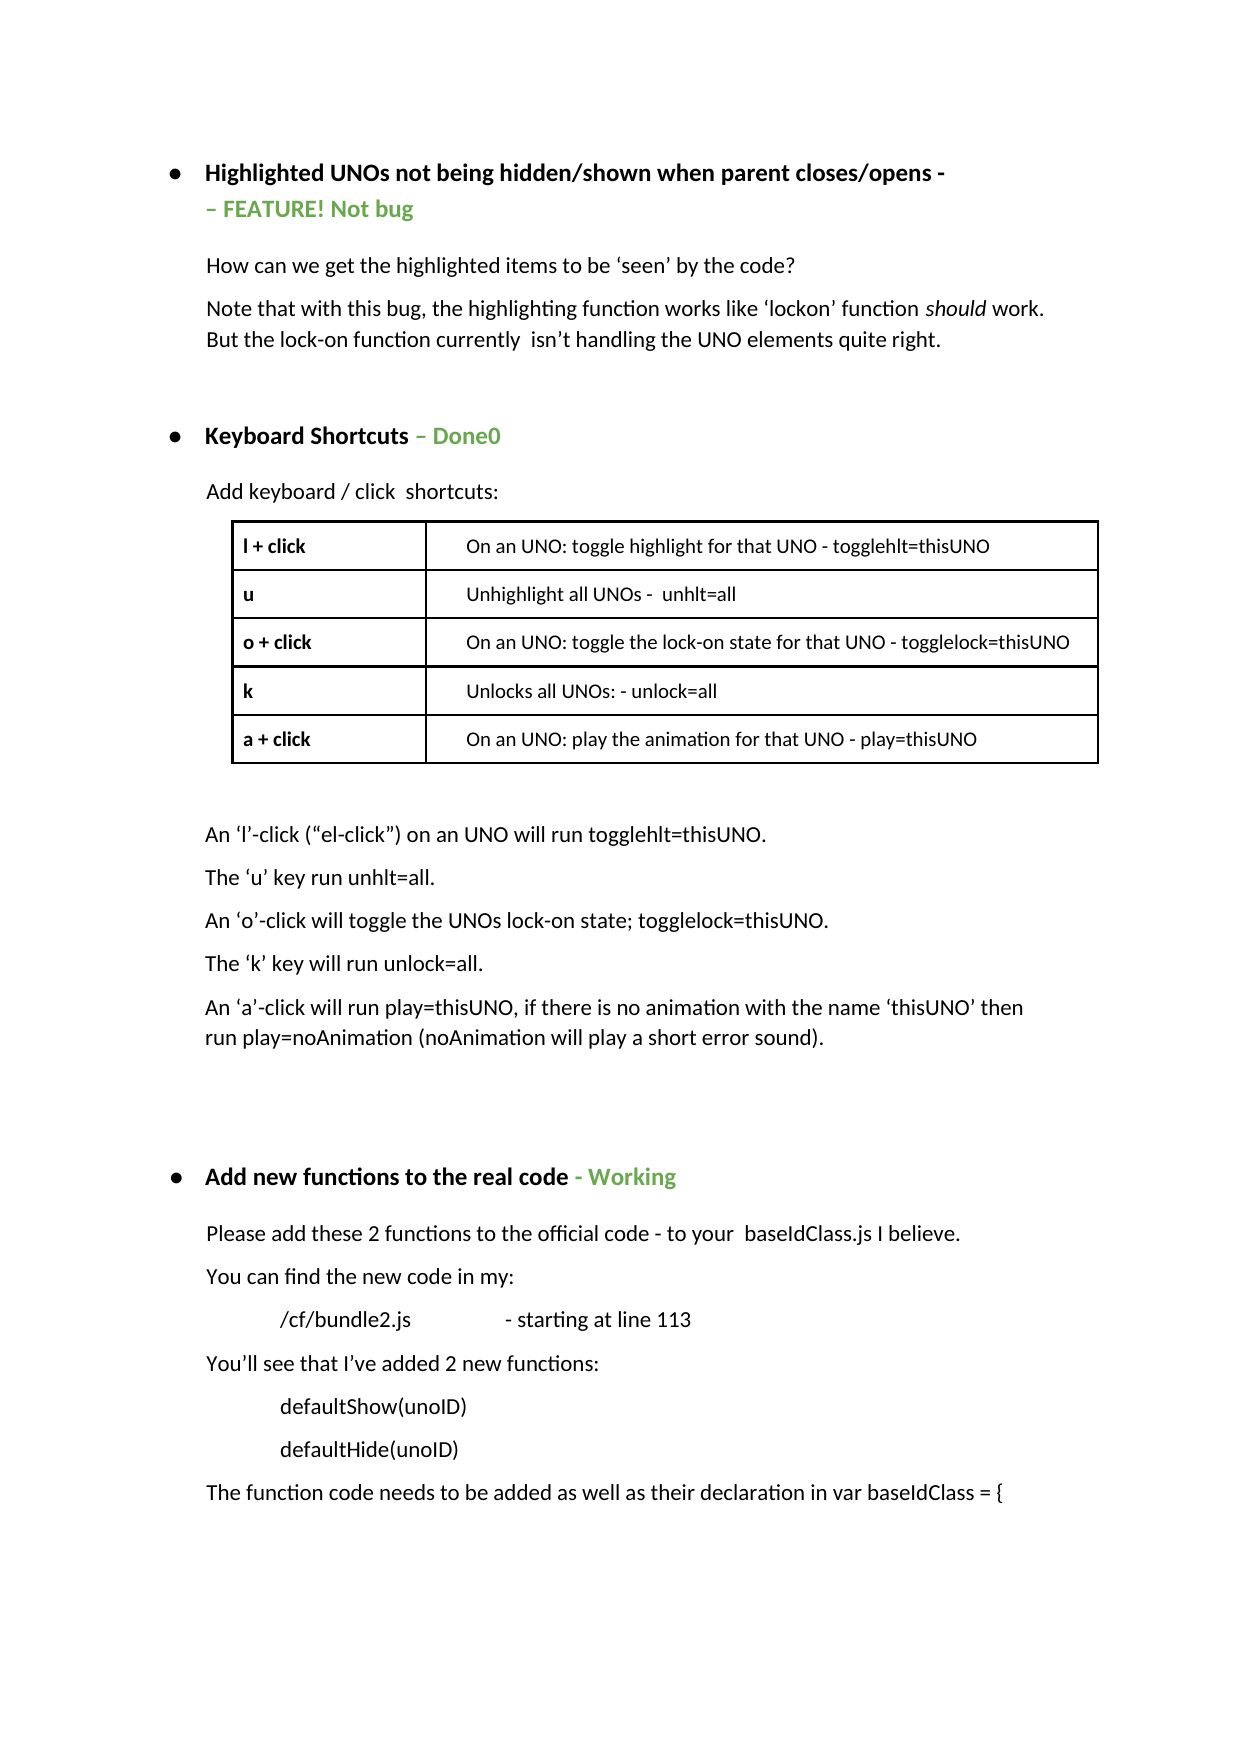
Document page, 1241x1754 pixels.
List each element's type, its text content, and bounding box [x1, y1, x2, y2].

text defaultHide(unoID) [206, 1435, 1049, 1463]
table_cell Unlocks all UNOs: - unlock=all [427, 668, 1097, 714]
text defaultShow(unoID) [206, 1392, 1049, 1420]
text The ‘k’ key will run unlock=all. [205, 949, 1049, 978]
table_cell On an UNO: toggle the lock-on state for that UNO - togglelock=thisUNO [427, 619, 1097, 665]
text Please add these 2 functions to the official code - to your baseIdClass.js I believe. [206, 1219, 1049, 1247]
subtitle Add new functions to the real code - Working [169, 1162, 1049, 1192]
text The ‘u’ key run unhlt=all. [205, 863, 1049, 891]
subtitle Highlighted UNOs not being hidden/shown when parent closes/opens - – FEATURE! Not bug [167, 157, 1049, 224]
table_header On an UNO: toggle highlight for that UNO - togglehlt=thisUNO [427, 523, 1097, 569]
text You can find the new code in my: [206, 1262, 1049, 1290]
table_cell o + click [234, 619, 425, 665]
table_cell Unhighlight all UNOs - unhlt=all [427, 571, 1097, 617]
subtitle Keyboard Shortcuts – Done0 [167, 420, 1049, 450]
text An ‘o’-click will toggle the UNOs lock-on state; togglelock=thisUNO. [205, 906, 1049, 934]
text How can we get the highlighted items to be ‘seen’ by the code? [206, 251, 1049, 279]
table_cell u [234, 571, 425, 617]
text An ‘l’-click (“el-click”) on an UNO will run togglehlt=thisUNO. [205, 820, 1049, 848]
text The function code needs to be added as well as their declaration in var baseIdClass = { [206, 1478, 1049, 1506]
text An ‘a’-click will run play=thisUNO, if there is no animation with the name ‘thisUNO’ then run play=noAnimation (noAnimation will play a short error sound). [205, 993, 1049, 1052]
text Add keyboard / click shortcuts: [206, 477, 1049, 505]
table_cell On an UNO: play the animation for that UNO - play=thisUNO [427, 716, 1097, 762]
text Note that with this bug, the highlighting function works like ‘lockon’ function should work. But the lock-on function currently isn’t handling the UNO elements quite right. [206, 294, 1049, 353]
table_cell k [234, 668, 425, 714]
text /cf/bundle2.js - starting at line 113 [206, 1305, 1049, 1333]
text You’ll see that I’ve added 2 new functions: [206, 1349, 1049, 1377]
table_header l + click [234, 523, 425, 569]
table_cell a + click [234, 716, 425, 762]
